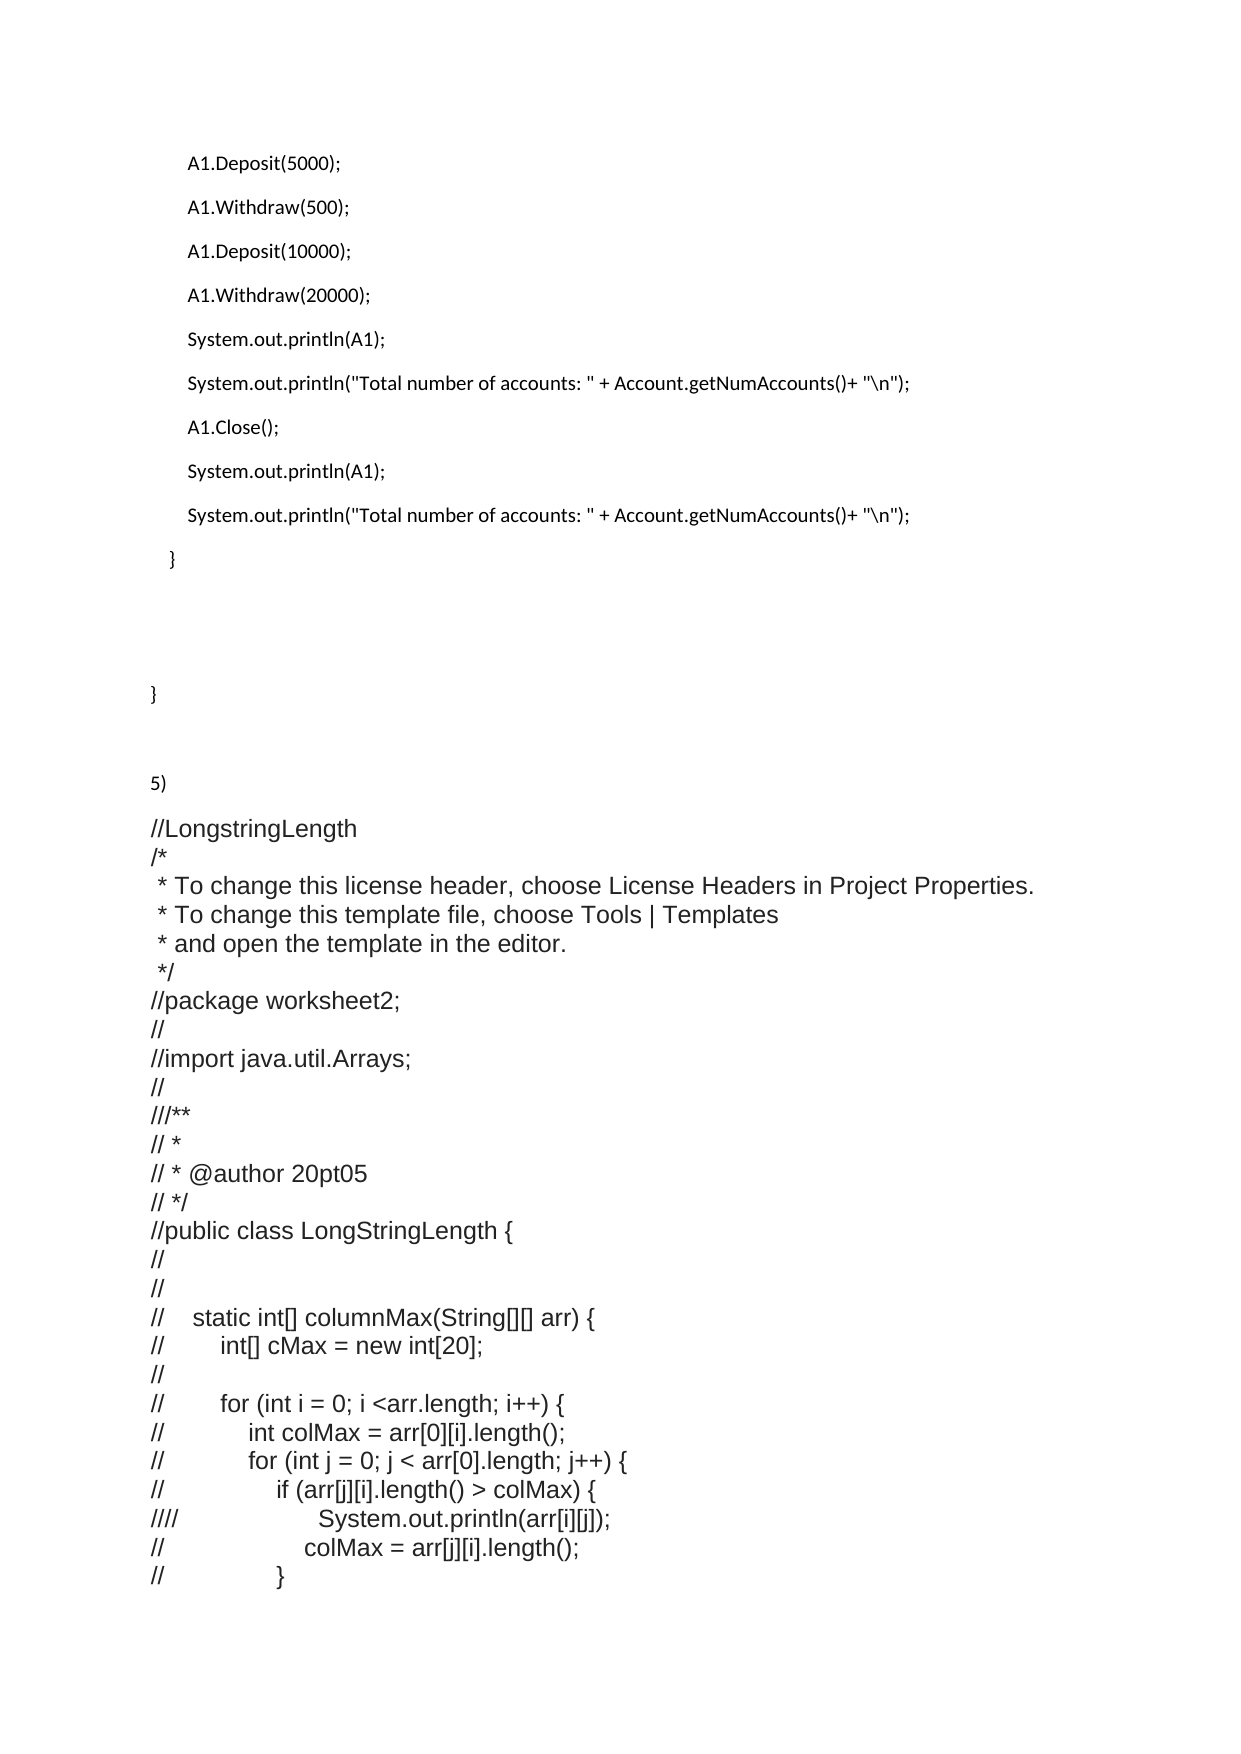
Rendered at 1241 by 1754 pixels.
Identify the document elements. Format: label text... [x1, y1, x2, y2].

text } [150, 547, 1090, 572]
text A1.Deposit(10000); [150, 238, 1090, 263]
text A1.Withdraw(20000); [150, 282, 1090, 308]
text 5) [150, 770, 1090, 795]
text System.out.println(A1); [150, 458, 1090, 484]
text A1.Withdraw(500); [150, 194, 1090, 219]
text } [150, 682, 1090, 707]
text System.out.println("Total number of accounts: " + Account.getNumAccounts()+ "\n"); [150, 502, 1090, 528]
text System.out.println(A1); [150, 326, 1090, 352]
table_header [151, 814, 1240, 1590]
text A1.Close(); [150, 414, 1090, 440]
text System.out.println("Total number of accounts: " + Account.getNumAccounts()+ "\n"); [150, 370, 1090, 396]
text A1.Deposit(5000); [150, 150, 1090, 175]
